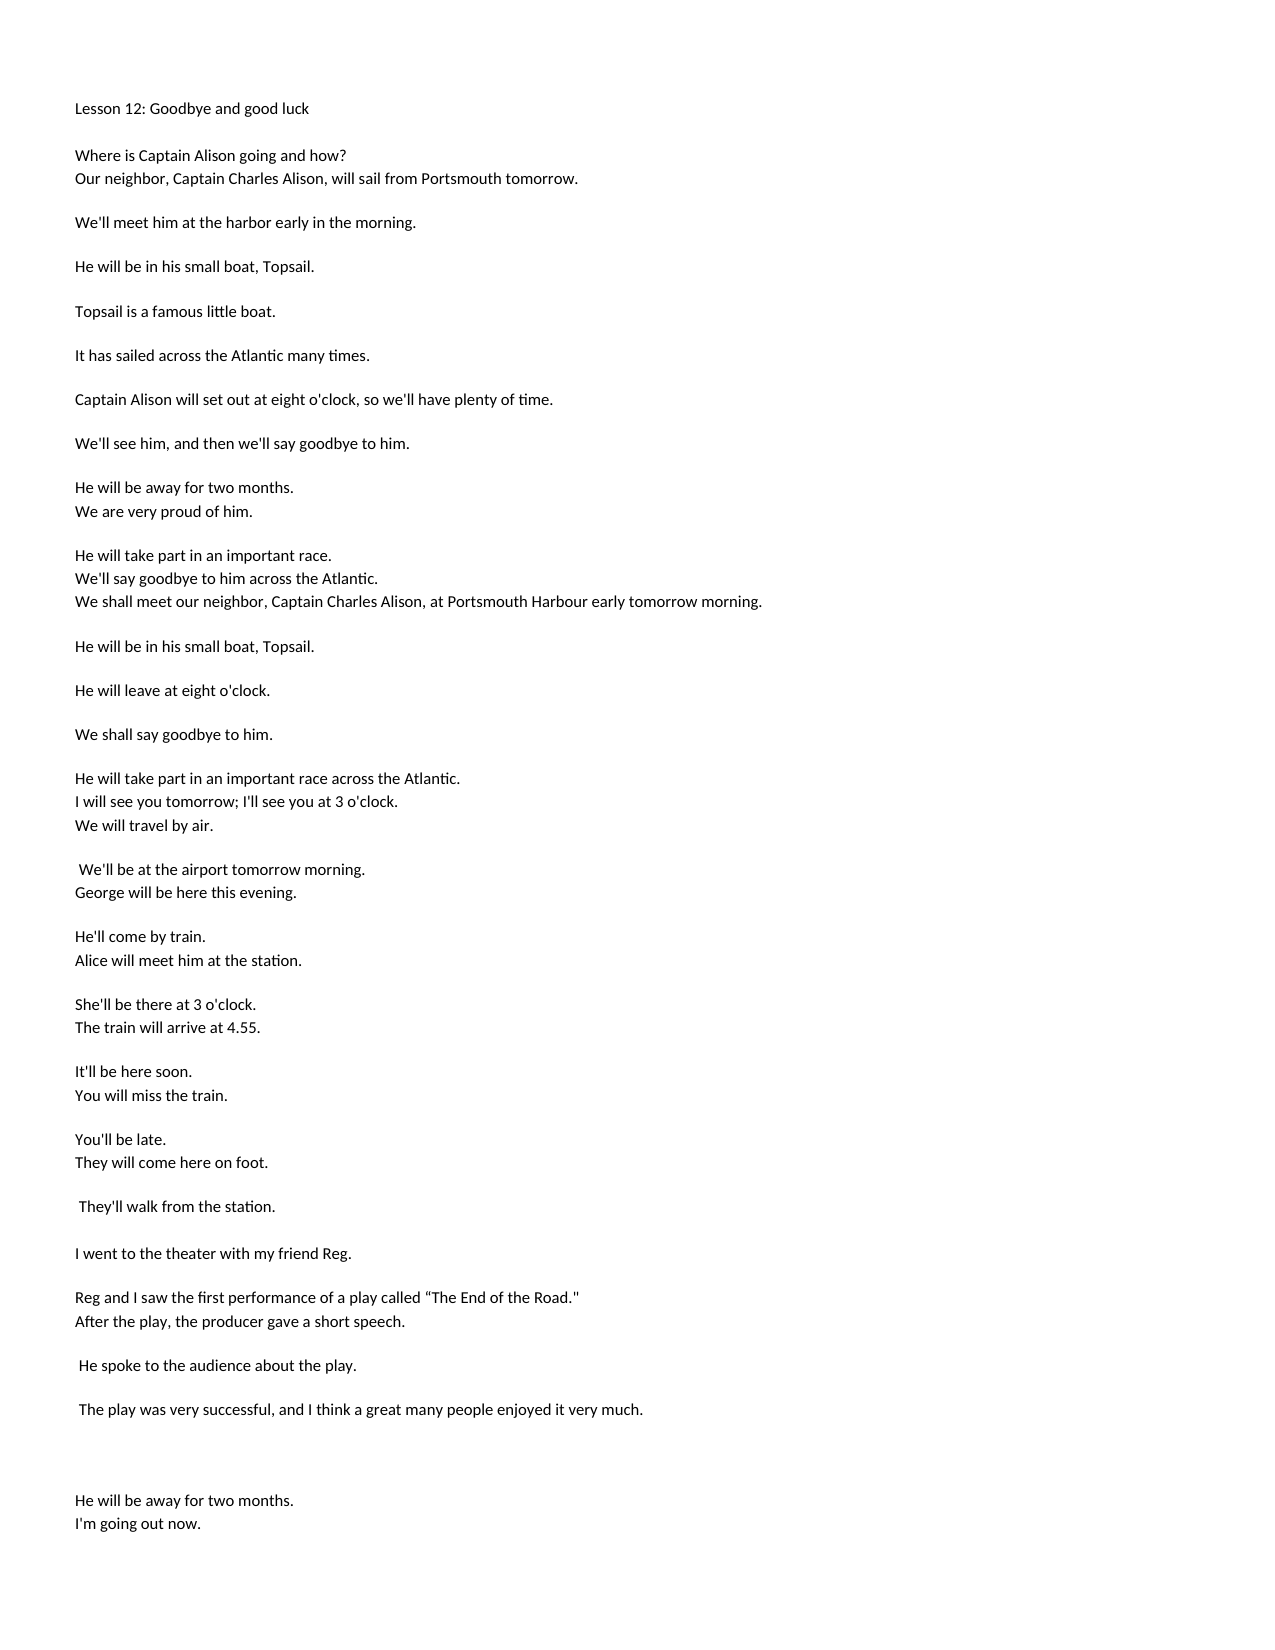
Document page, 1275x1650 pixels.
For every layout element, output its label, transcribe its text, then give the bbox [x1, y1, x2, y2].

text We'll meet him at the harbor early in the morning. [75, 212, 1200, 233]
text We'll see him, and then we'll say goodbye to him. [75, 433, 1200, 454]
text She'll be there at 3 o'clock. The train will arrive at 4.55. [75, 994, 1200, 1038]
text He will take part in an important race across the Atlantic. I will see you tomorrow; I'll see you at 3 o'clock. We will travel by air. [75, 768, 1200, 835]
text He spoke to the audience about the play. [75, 1355, 1200, 1375]
text Lesson 12: Goodbye and good luck Where is Captain Alison going and how? Our neighbor, Captain Charles Alison, will sail from Portsmouth tomorrow. [75, 75, 1200, 189]
text It has sailed across the Atlantic many times. [75, 345, 1200, 365]
text He will be in his small boat, Topsail. [75, 636, 1200, 656]
text We'll be at the airport tomorrow morning. George will be here this evening. [75, 859, 1200, 903]
text He will be away for two months. We are very proud of him. [75, 477, 1200, 521]
text Reg and I saw the first performance of a play called “The End of the Road." After the play, the producer gave a short speech. [75, 1287, 1200, 1331]
text It'll be here soon. You will miss the train. [75, 1062, 1200, 1105]
text He will leave at eight o'clock. [75, 680, 1200, 700]
text They'll walk from the station. I went to the theater with my friend Reg. [75, 1197, 1200, 1264]
text Captain Alison will set out at eight o'clock, so we'll have plenty of time. [75, 389, 1200, 409]
text You'll be late. They will come here on foot. [75, 1129, 1200, 1173]
text He will take part in an important race. We'll say goodbye to him across the Atlantic. We shall meet our neighbor, Captain Charles Alison, at Portsmouth Harbour early tomorrow morning. [75, 545, 1200, 612]
text He'll come by train. Alice will meet him at the station. [75, 927, 1200, 970]
text He will be away for two months. I'm going out now. [75, 1467, 1200, 1534]
text He will be in his small boat, Topsail. [75, 257, 1200, 277]
text Topsail is a famous little boat. [75, 301, 1200, 321]
text The play was very successful, and I think a great many people enjoyed it very much. [75, 1399, 1200, 1443]
text We shall say goodbye to him. [75, 724, 1200, 744]
